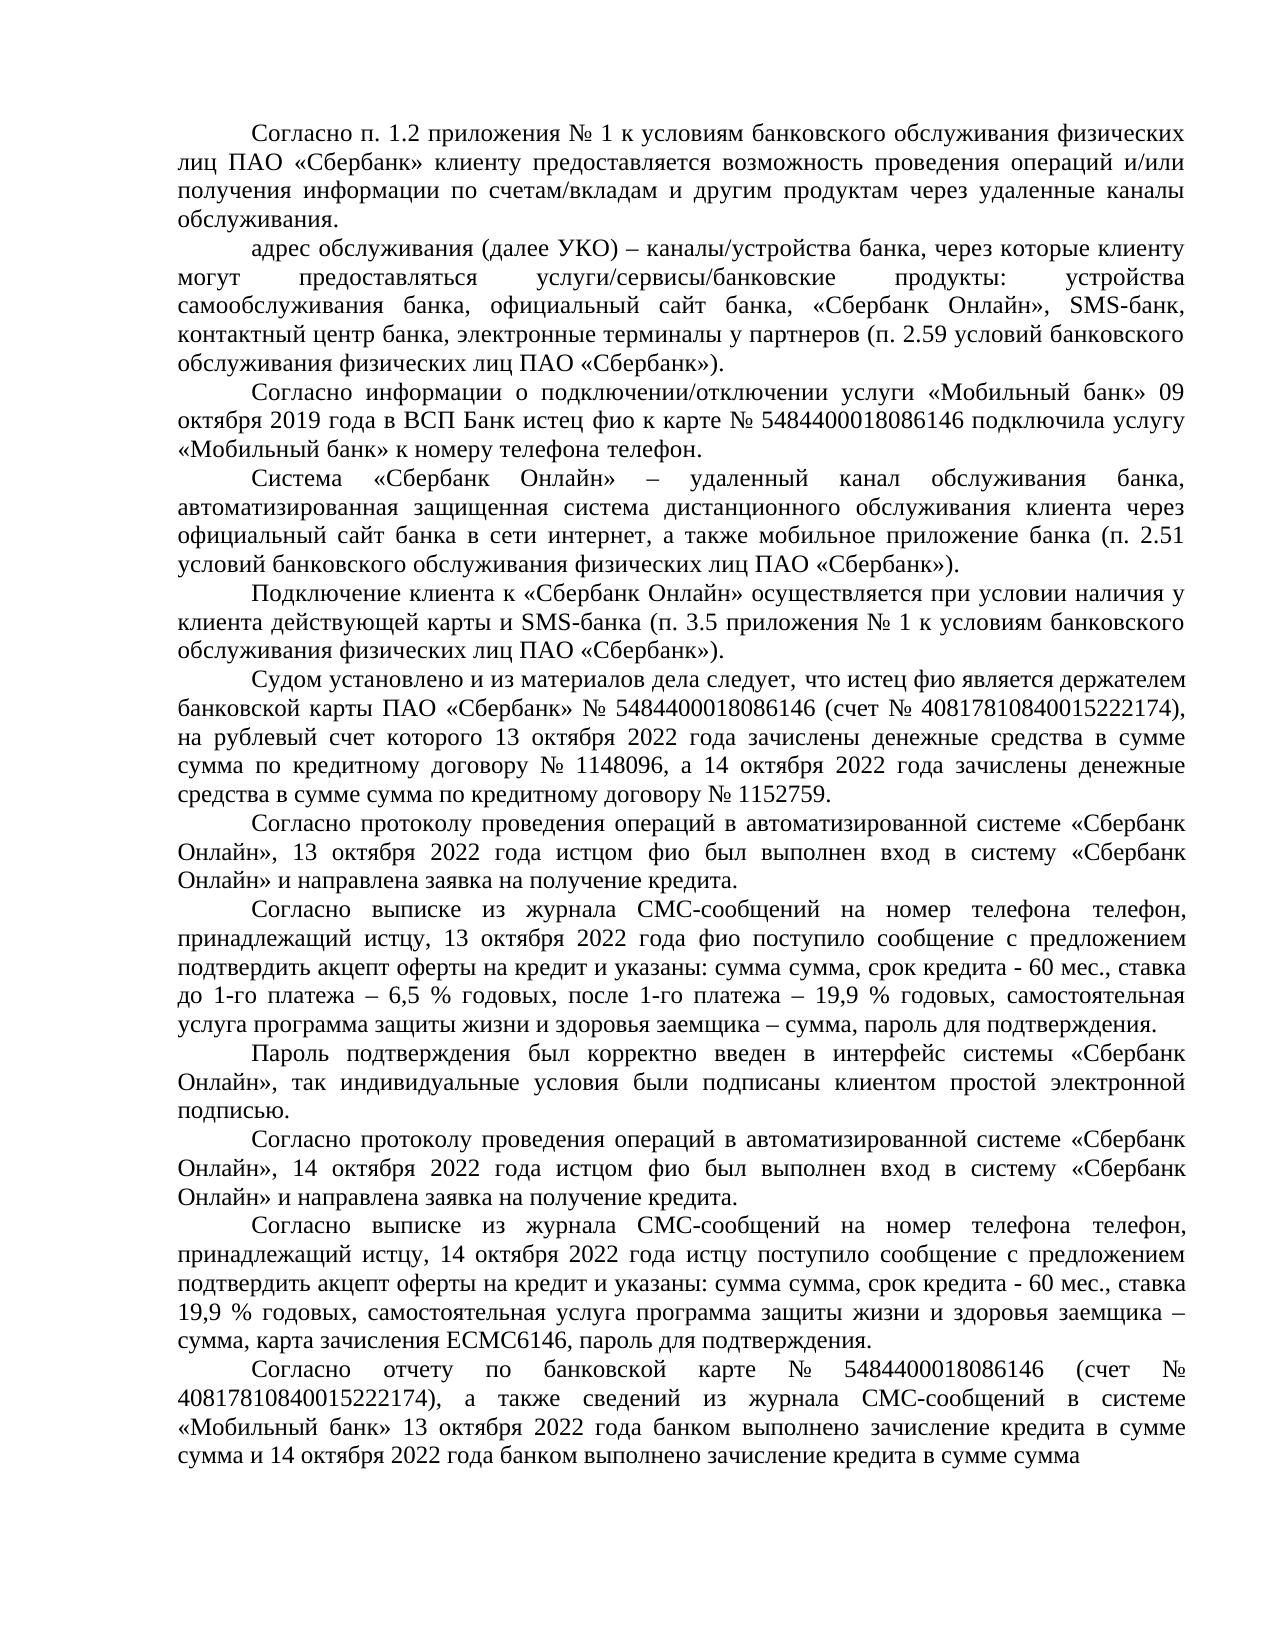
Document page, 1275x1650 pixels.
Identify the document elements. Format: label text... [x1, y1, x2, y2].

text Согласно протоколу проведения операций в автоматизированной системе «Сбербанк Онлайн», 14 октября 2022 года истцом фио был выполнен вход в систему «Сбербанк Онлайн» и направлена заявка на получение кредита. [177, 1124, 1186, 1211]
text Подключение клиента к «Сбербанк Онлайн» осуществляется при условии наличия у клиента действующей карты и SMS-банка (п. 3.5 приложения № 1 к условиям банковского обслуживания физических лиц ПАО «Сбербанк»). [177, 578, 1186, 664]
text Пароль подтверждения был корректно введен в интерфейс системы «Сбербанк Онлайн», так индивидуальные условия были подписаны клиентом простой электронной подписью. [177, 1038, 1186, 1124]
text Согласно протоколу проведения операций в автоматизированной системе «Сбербанк Онлайн», 13 октября 2022 года истцом фио был выполнен вход в систему «Сбербанк Онлайн» и направлена заявка на получение кредита. [177, 808, 1186, 894]
text Согласно выписке из журнала СМС-сообщений на номер телефона телефон, принадлежащий истцу, 13 октября 2022 года фио поступило сообщение с предложением подтвердить акцепт оферты на кредит и указаны: сумма сумма, срок кредита - 60 мес., ставка до 1-го платежа – 6,5 % годовых, после 1-го платежа – 19,9 % годовых, самостоятельная услуга программа защиты жизни и здоровья заемщика – сумма, пароль для подтверждения. [177, 894, 1186, 1038]
text Система «Сбербанк Онлайн» – удаленный канал обслуживания банка, автоматизированная защищенная система дистанционного обслуживания клиента через официальный сайт банка в сети интернет, а также мобильное приложение банка (п. 2.51 условий банковского обслуживания физических лиц ПАО «Сбербанк»). [177, 463, 1186, 578]
text адрес обслуживания (далее УКО) – каналы/устройства банка, через которые клиенту могут предоставляться услуги/сервисы/банковские продукты: устройства самообслуживания банка, официальный сайт банка, «Сбербанк Онлайн», SMS-банк, контактный центр банка, электронные терминалы у партнеров (п. 2.59 условий банковского обслуживания физических лиц ПАО «Сбербанк»). [177, 233, 1186, 377]
text Согласно выписке из журнала СМС-сообщений на номер телефона телефон, принадлежащий истцу, 14 октября 2022 года истцу поступило сообщение с предложением подтвердить акцепт оферты на кредит и указаны: сумма сумма, срок кредита - 60 мес., ставка 19,9 % годовых, самостоятельная услуга программа защиты жизни и здоровья заемщика – сумма, карта зачисления ЕСМС6146, пароль для подтверждения. [177, 1211, 1186, 1354]
text Согласно отчету по банковской карте № 5484400018086146 (счет № 40817810840015222174), а также сведений из журнала СМС-сообщений в системе «Мобильный банк» 13 октября 2022 года банком выполнено зачисление кредита в сумме сумма и 14 октября 2022 года банком выполнено зачисление кредита в сумме сумма [177, 1354, 1186, 1469]
text Согласно п. 1.2 приложения № 1 к условиям банковского обслуживания физических лиц ПАО «Сбербанк» клиенту предоставляется возможность проведения операций и/или получения информации по счетам/вкладам и другим продуктам через удаленные каналы обслуживания. [177, 118, 1186, 233]
text Согласно информации о подключении/отключении услуги «Мобильный банк» 09 октября 2019 года в ВСП Банк истец фио к карте № 5484400018086146 подключила услугу «Мобильный банк» к номеру телефона телефон. [177, 377, 1186, 463]
text Судом установлено и из материалов дела следует, что истец фио является держателем банковской карты ПАО «Сбербанк» № 5484400018086146 (счет № 40817810840015222174), на рублевый счет которого 13 октября 2022 года зачислены денежные средства в сумме сумма по кредитному договору № 1148096, а 14 октября 2022 года зачислены денежные средства в сумме сумма по кредитному договору № 1152759. [177, 664, 1186, 808]
